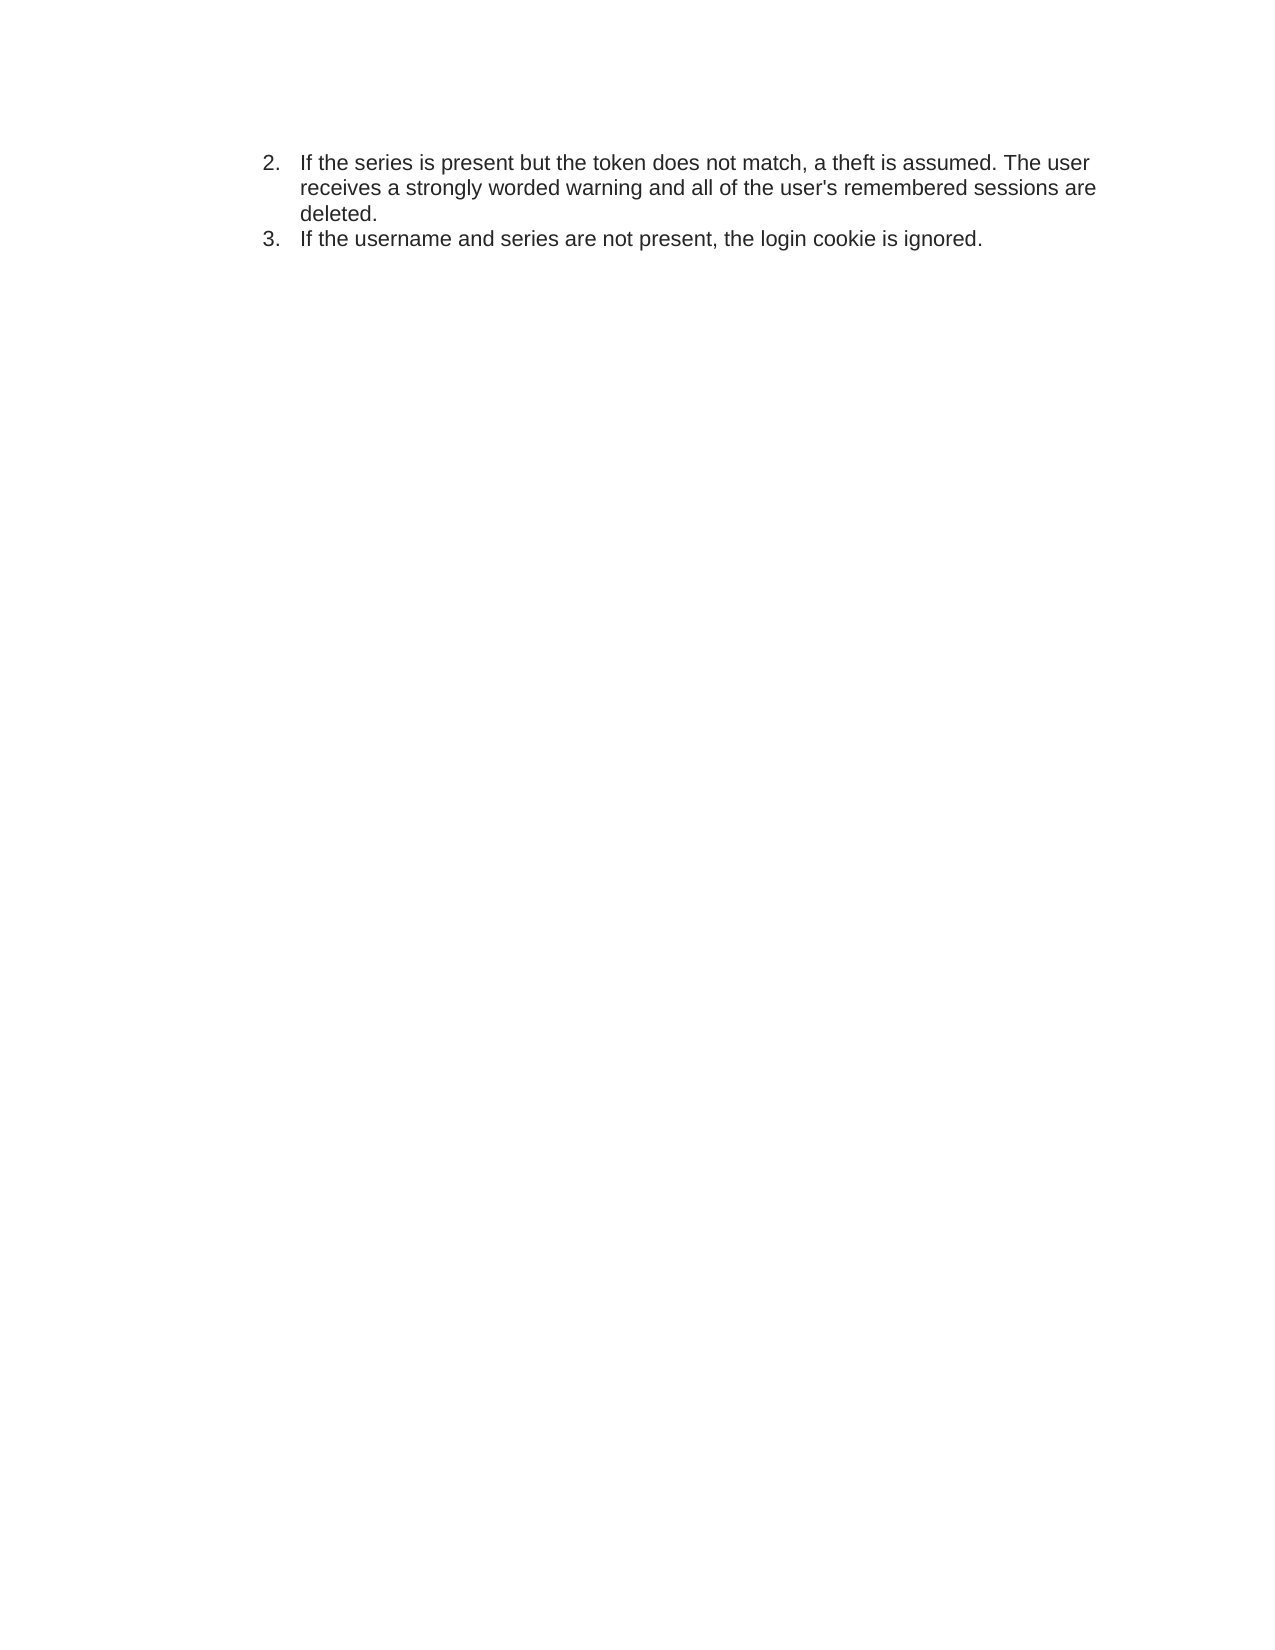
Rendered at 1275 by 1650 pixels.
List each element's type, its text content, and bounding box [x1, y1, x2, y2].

list If the username and series are not present, the login cookie is ignored. [262, 226, 1125, 251]
list If the series is present but the token does not match, a theft is assumed. The user receives a strongly worded warning and all of the user's remembered sessions are deleted. [262, 150, 1125, 226]
